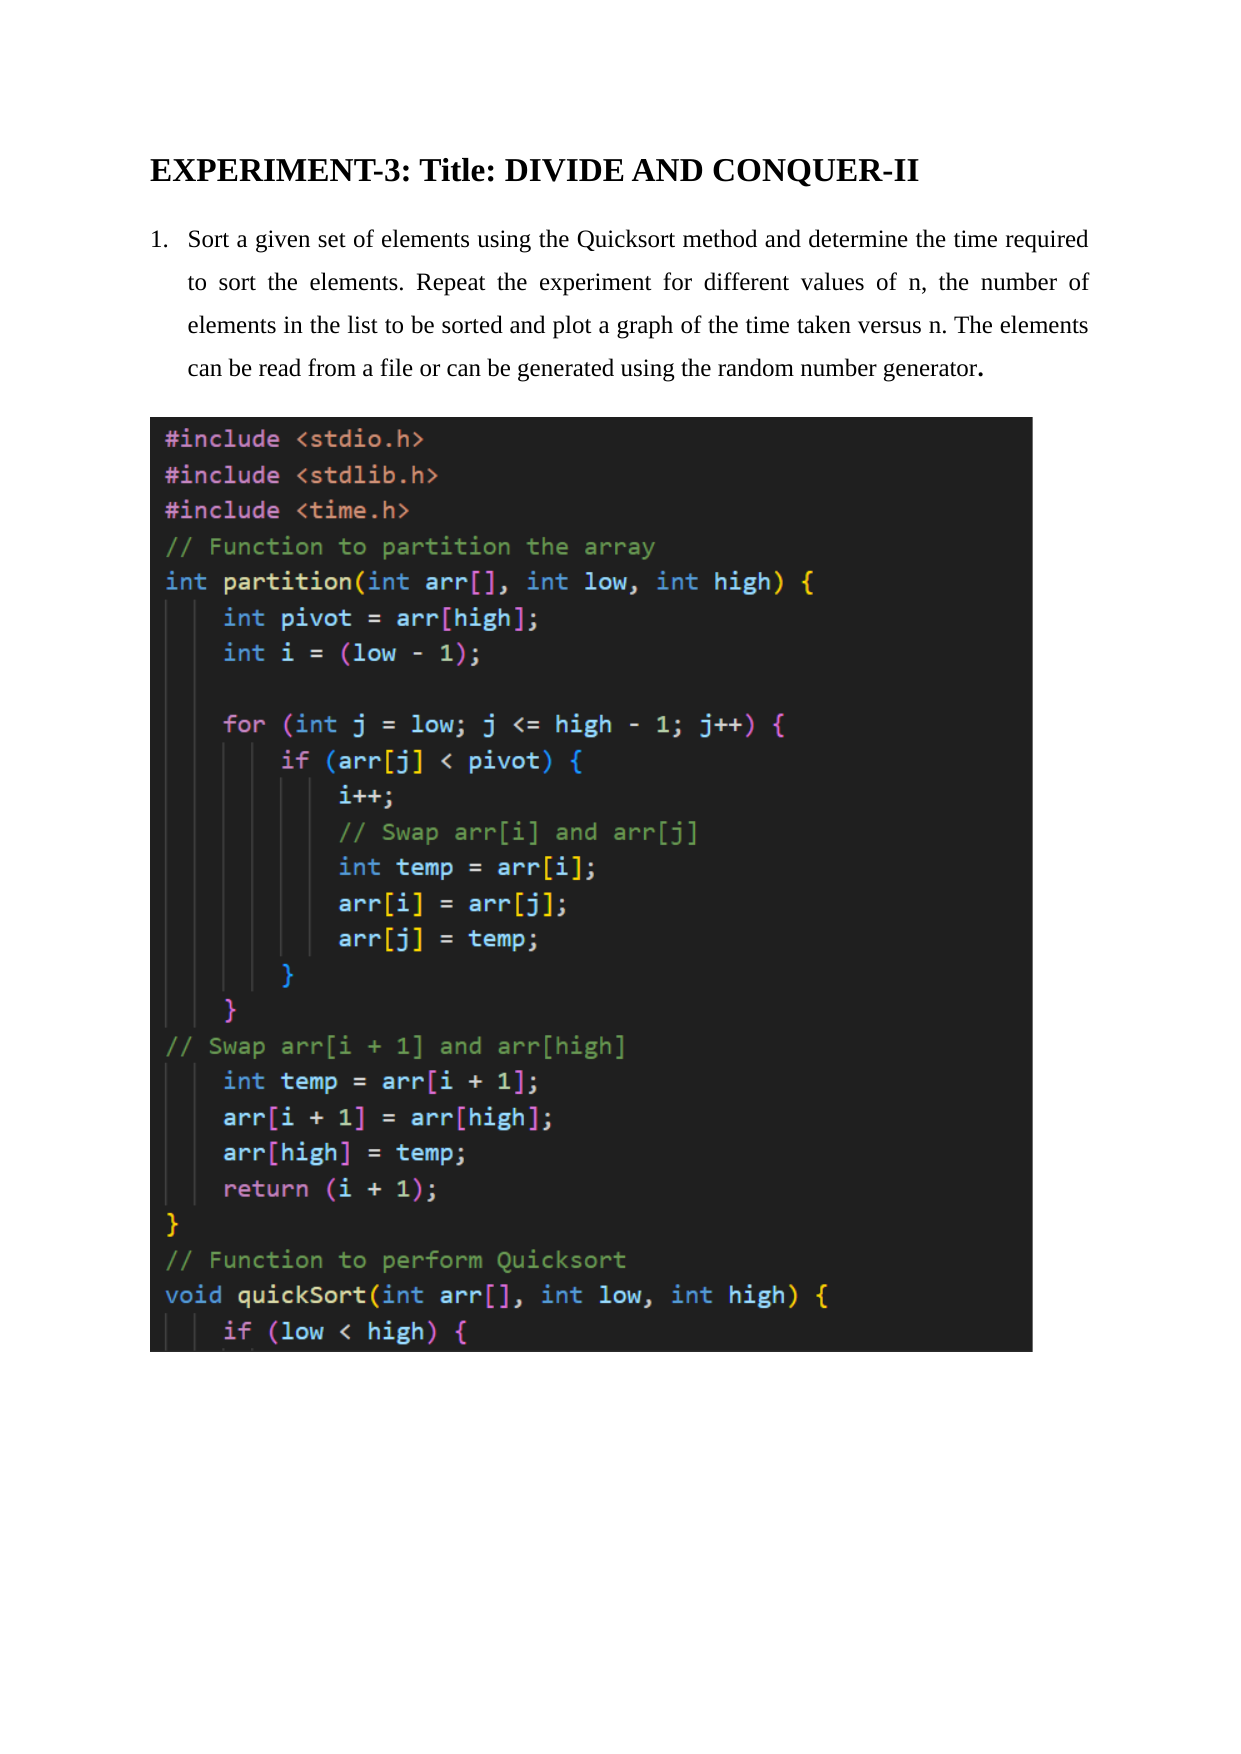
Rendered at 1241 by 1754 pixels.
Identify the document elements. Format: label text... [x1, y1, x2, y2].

list Sort a given set of elements using the Quicksort method and determine the time required to sort the elements. Repeat the experiment for different values of n, the number of elements in the list to be sorted and plot a graph of the time taken versus n. The elements can be read from a file or can be generated using the random number generator. [150, 224, 1090, 382]
text EXPERIMENT-3: Title: DIVIDE AND CONQUER-II [150, 150, 1099, 188]
picture [150, 417, 1033, 1352]
